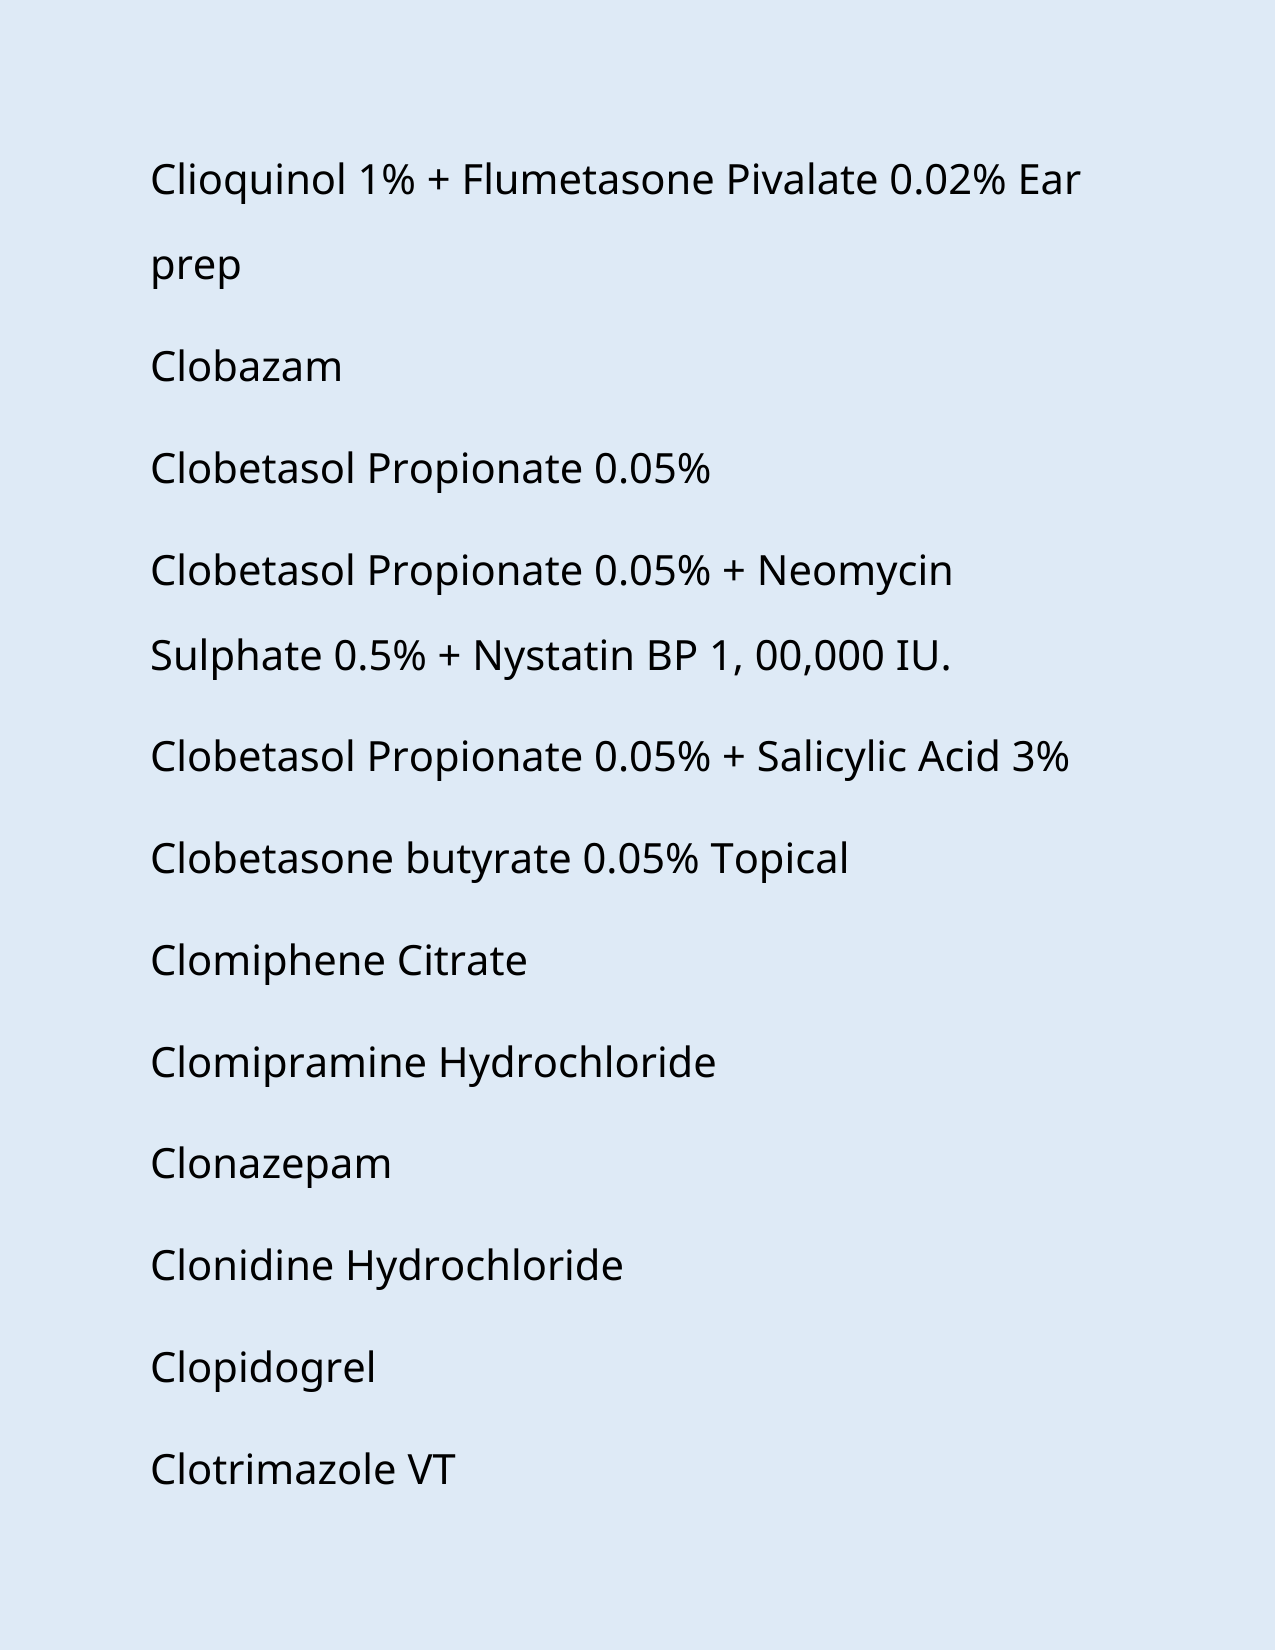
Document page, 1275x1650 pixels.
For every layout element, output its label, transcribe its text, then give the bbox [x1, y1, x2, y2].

text Clioquinol 1% + Flumetasone Pivalate 0.02% Ear prep [150, 150, 1125, 292]
text Clonidine Hydrochloride [150, 1236, 1125, 1293]
text Clobetasol Propionate 0.05% + Neomycin Sulphate 0.5% + Nystatin BP 1, 00,000 IU. [150, 540, 1125, 682]
text Clobazam [150, 337, 1125, 394]
text Clomipramine Hydrochloride [150, 1033, 1125, 1089]
text Clobetasol Propionate 0.05% [150, 439, 1125, 495]
text Clomiphene Citrate [150, 931, 1125, 988]
text Clobetasol Propionate 0.05% + Salicylic Acid 3% [150, 727, 1125, 784]
text Clotrimazole VT [150, 1440, 1125, 1496]
text Clobetasone butyrate 0.05% Topical [150, 829, 1125, 886]
text Clonazepam [150, 1134, 1125, 1191]
text Clopidogrel [150, 1338, 1125, 1395]
